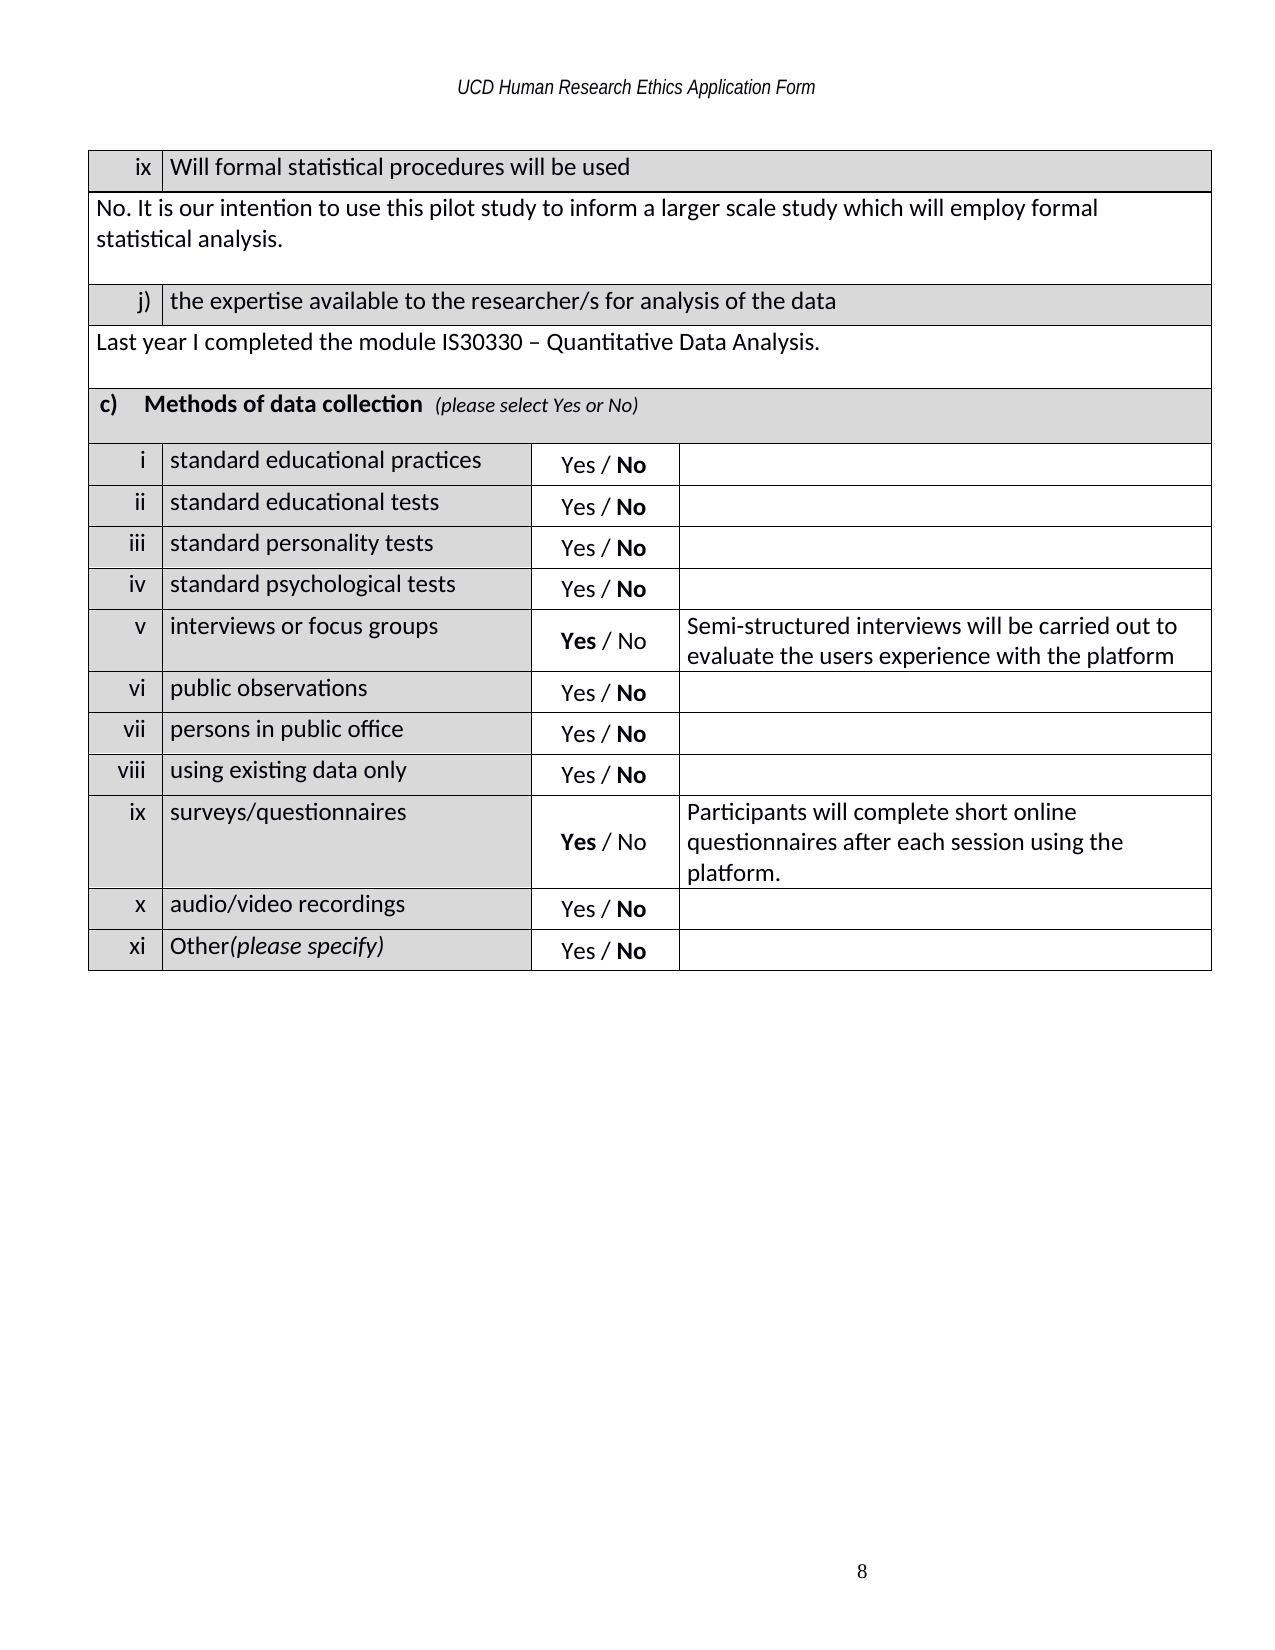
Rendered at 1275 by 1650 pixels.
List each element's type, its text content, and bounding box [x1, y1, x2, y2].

table_cell iv [89, 569, 162, 609]
table_cell standard personality tests [163, 527, 531, 567]
table_cell vii [89, 713, 162, 753]
table_cell Yes / No [532, 713, 679, 753]
table_cell [680, 930, 1211, 970]
table_cell [680, 713, 1211, 753]
table_cell Last year I completed the module IS30330 – Quantitative Data Analysis. [89, 326, 1211, 387]
table_cell Will formal statistical procedures will be used [163, 151, 1211, 191]
table_cell No. It is our intention to use this pilot study to inform a larger scale study which will employ formal statistical analysis. [89, 193, 1211, 284]
table_cell Yes / No [532, 610, 679, 671]
table_cell Semi-structured interviews will be carried out to evaluate the users experience with the platform [680, 610, 1211, 671]
table_cell persons in public office [163, 713, 531, 753]
table_cell Yes / No [532, 755, 679, 795]
table_cell Yes / No [532, 486, 679, 526]
table_cell audio/video recordings [163, 889, 531, 929]
table_cell viii [89, 755, 162, 795]
table_cell Yes / No [532, 796, 679, 887]
table_cell Other(please specify) [163, 930, 531, 970]
table_cell [680, 486, 1211, 526]
table_cell public observations [163, 672, 531, 712]
table_cell Yes / No [532, 569, 679, 609]
table_cell Methods of data collection (please select Yes or No) [89, 389, 1211, 443]
table_cell ix [89, 151, 162, 191]
table_cell [680, 444, 1211, 485]
table_cell [680, 569, 1211, 609]
table_cell [680, 527, 1211, 567]
table_cell standard psychological tests [163, 569, 531, 609]
table_cell j) [89, 285, 162, 325]
table_cell surveys/questionnaires [163, 796, 531, 887]
table_cell ix [89, 796, 162, 887]
table_cell using existing data only [163, 755, 531, 795]
table_cell [680, 889, 1211, 929]
table_cell interviews or focus groups [163, 610, 531, 671]
table_cell v [89, 610, 162, 671]
table_cell Yes / No [532, 889, 679, 929]
table_cell x [89, 889, 162, 929]
table_cell ii [89, 486, 162, 526]
table_cell Yes / No [532, 527, 679, 567]
table_cell the expertise available to the researcher/s for analysis of the data [163, 285, 1211, 325]
table_cell xi [89, 930, 162, 970]
table_cell [680, 672, 1211, 712]
table_cell standard educational practices [163, 444, 531, 485]
table_cell i [89, 444, 162, 485]
table_cell Participants will complete short online questionnaires after each session using the platform. [680, 796, 1211, 887]
table_cell iii [89, 527, 162, 567]
table_cell Yes / No [532, 444, 679, 485]
table_cell vi [89, 672, 162, 712]
table_cell Yes / No [532, 672, 679, 712]
table_cell [680, 755, 1211, 795]
table_cell Yes / No [532, 930, 679, 970]
table_cell standard educational tests [163, 486, 531, 526]
